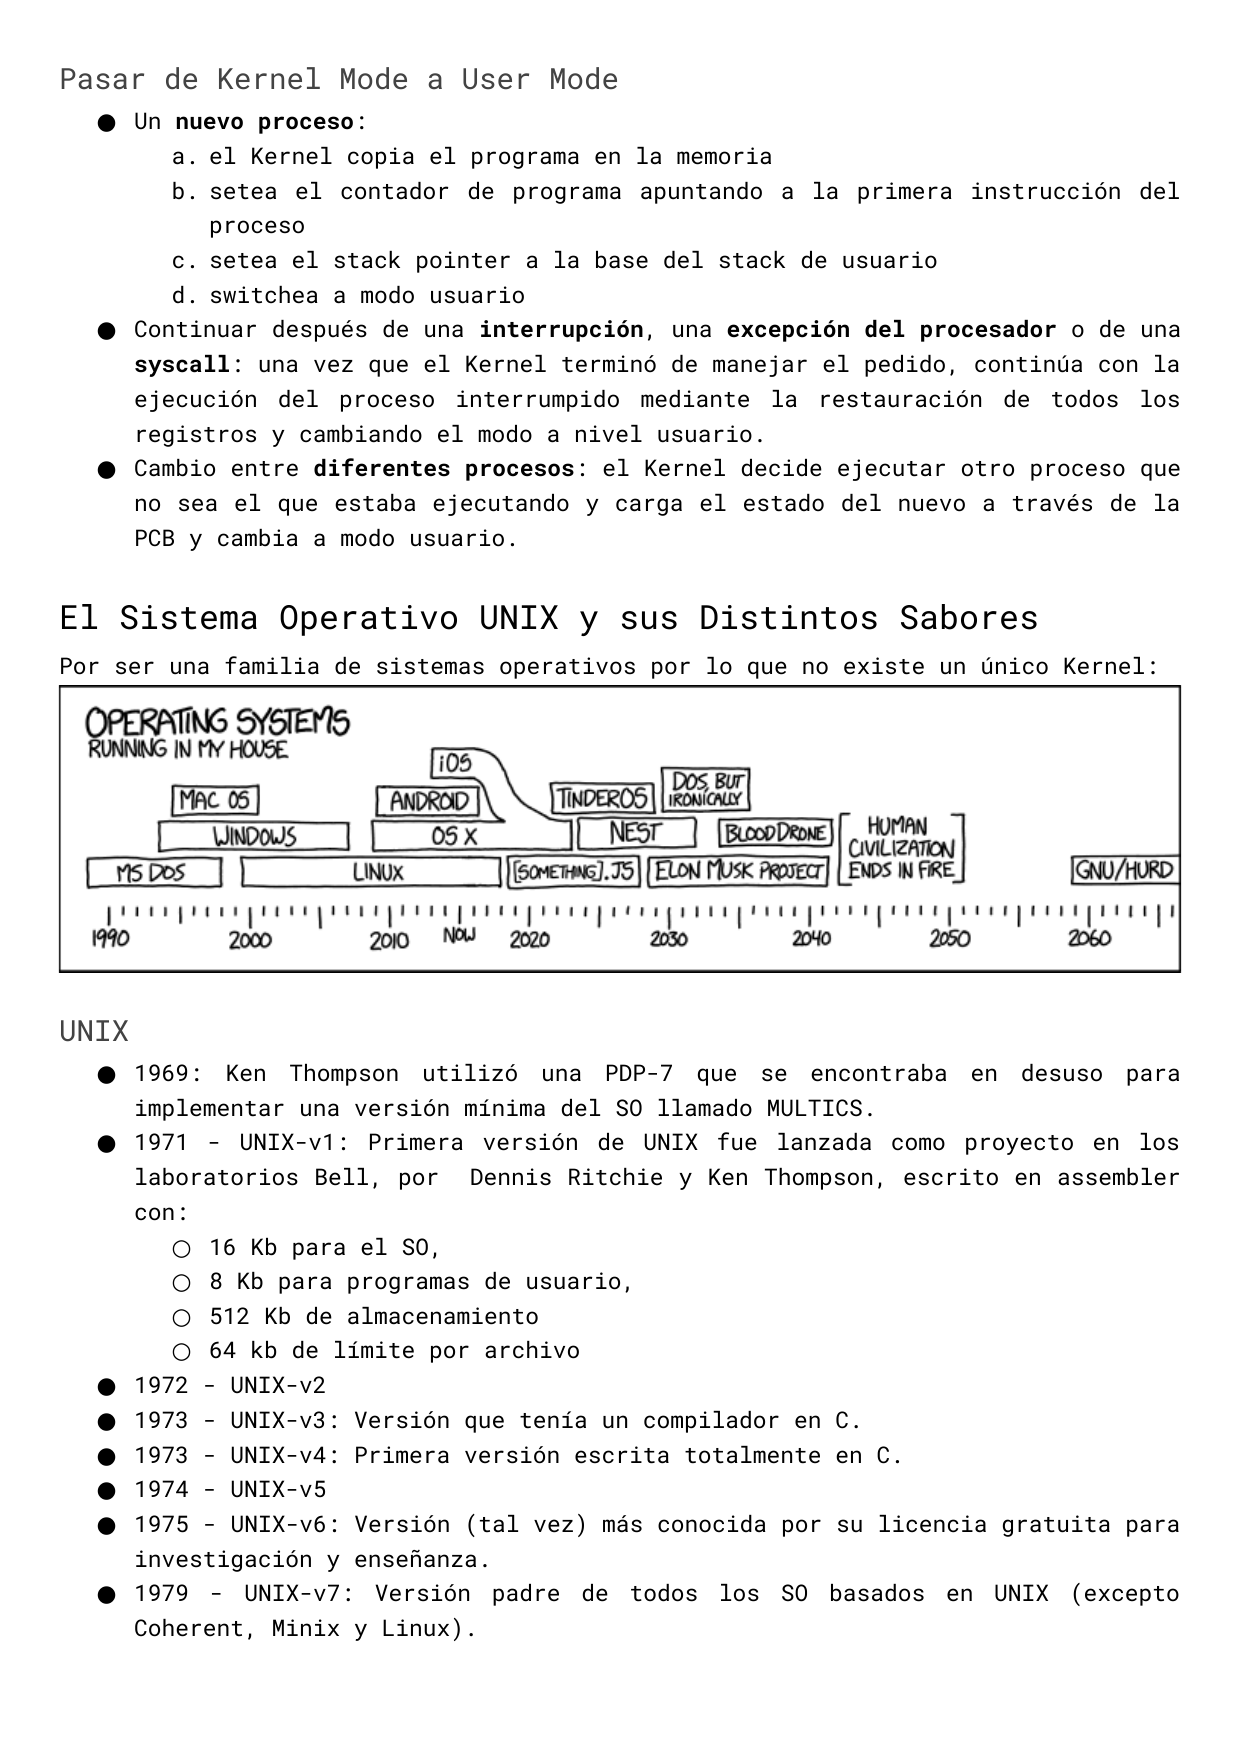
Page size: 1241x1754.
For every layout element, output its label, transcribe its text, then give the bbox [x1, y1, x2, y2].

list 1979 - UNIX-v7: Versión padre de todos los SO basados en UNIX (excepto Coherent, Minix y Linux). [96, 1578, 1181, 1643]
list 1969: Ken Thompson utilizó una PDP-7 que se encontraba en desuso para implementar una versión mínima del SO llamado MULTICS. [96, 1057, 1181, 1122]
subtitle El Sistema Operativo UNIX y sus Distintos Sabores [59, 594, 1181, 638]
list 512 Kb de almacenamiento [171, 1300, 1181, 1330]
list 1973 - UNIX-v4: Primera versión escrita totalmente en C. [96, 1439, 1181, 1469]
list 1972 - UNIX-v2 [96, 1369, 1181, 1400]
subtitle Pasar de Kernel Mode a User Mode [59, 59, 1181, 97]
list Continuar después de una interrupción, una excepción del procesador o de una syscall: una vez que el Kernel terminó de manejar el pedido, continúa con la ejecución del proceso interrumpido mediante la restauración de todos los registros y cambiando el modo a nivel usuario. [96, 314, 1181, 448]
list Cambio entre diferentes procesos: el Kernel decide ejecutar otro proceso que no sea el que estaba ejecutando y carga el estado del nuevo a través de la PCB y cambia a modo usuario. [96, 453, 1181, 552]
list switchea a modo usuario [171, 279, 1181, 309]
picture [58, 685, 1182, 973]
list 1975 - UNIX-v6: Versión (tal vez) más conocida por su licencia gratuita para investigación y enseñanza. [96, 1508, 1181, 1573]
list setea el stack pointer a la base del stack de usuario [171, 244, 1181, 275]
list 1971 - UNIX-v1: Primera versión de UNIX fue lanzada como proyecto en los laboratorios Bell, por Dennis Ritchie y Ken Thompson, escrito en assembler con: [96, 1127, 1181, 1226]
list setea el contador de programa apuntando a la primera instrucción del proceso [171, 175, 1181, 240]
list 1973 - UNIX-v3: Versión que tenía un compilador en C. [96, 1404, 1181, 1434]
list 1974 - UNIX-v5 [96, 1474, 1181, 1504]
list 64 kb de límite por archivo [171, 1335, 1181, 1365]
subtitle UNIX [59, 1011, 1181, 1049]
list Un nuevo proceso: [96, 106, 1181, 136]
text Por ser una familia de sistemas operativos por lo que no existe un único Kernel: [59, 651, 1181, 681]
list 8 Kb para programas de usuario, [171, 1266, 1181, 1296]
list el Kernel copia el programa en la memoria [171, 140, 1181, 171]
list 16 Kb para el SO, [171, 1231, 1181, 1261]
